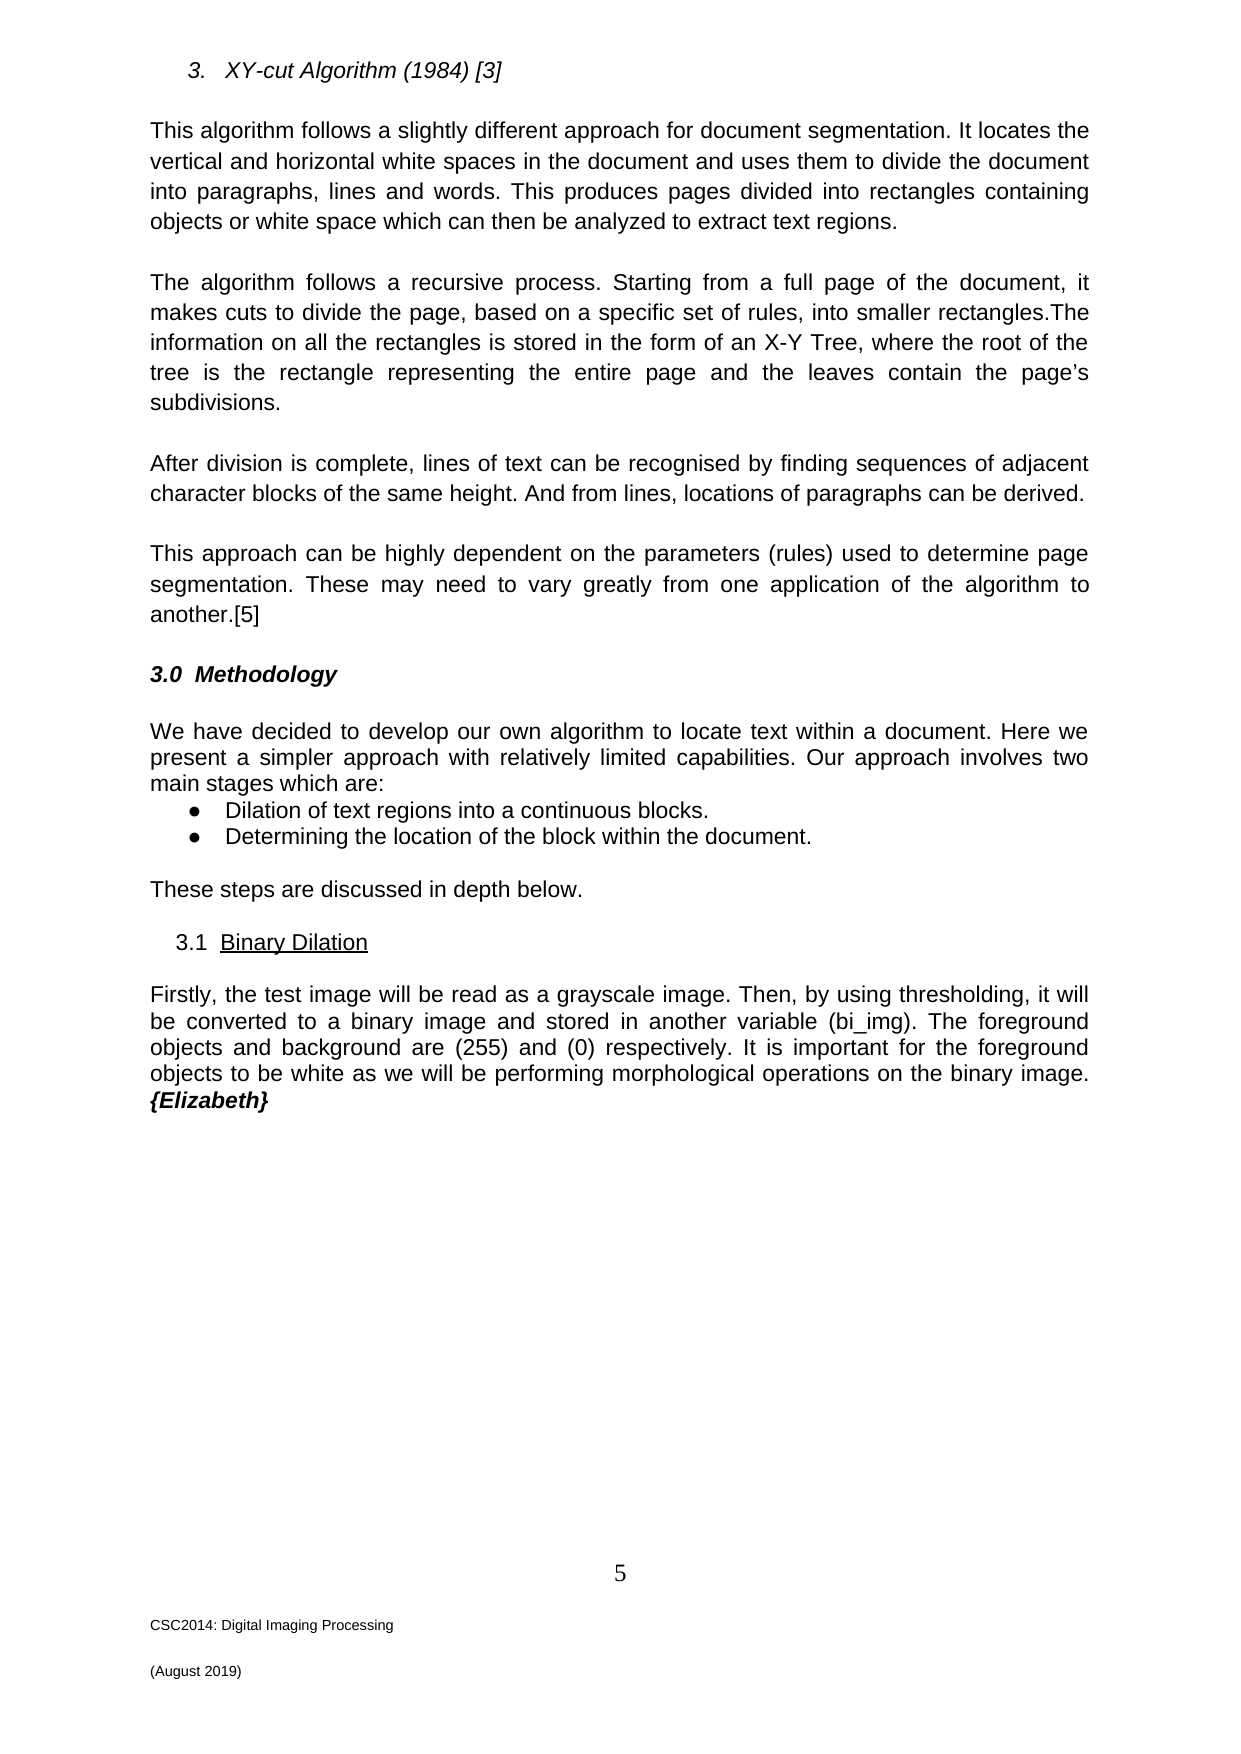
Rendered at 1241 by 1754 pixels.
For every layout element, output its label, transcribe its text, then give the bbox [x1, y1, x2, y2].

text Firstly, the test image will be read as a grayscale image. Then, by using thresholding, it will be converted to a binary image and stored in another variable (bi_img). The foreground objects and background are (255) and (0) respectively. It is important for the foreground objects to be white as we will be performing morphological operations on the binary image. {Elizabeth} [150, 981, 1090, 1113]
text The algorithm follows a recursive process. Starting from a full page of the document, it makes cuts to divide the page, based on a specific set of rules, into smaller rectangles.The information on all the rectangles is stored in the form of an X-Y Tree, where the root of the tree is the rectangle representing the entire page and the leaves contain the page’s subdivisions. [150, 268, 1090, 416]
text This algorithm follows a slightly different approach for document segmentation. It locates the vertical and horizontal white spaces in the document and uses them to divide the document into paragraphs, lines and words. This produces pages divided into rectangles containing objects or white space which can then be analyzed to extract text regions. [150, 117, 1090, 234]
list Dilation of text regions into a continuous blocks. [187, 797, 1090, 823]
text We have decided to develop our own algorithm to locate text within a document. Here we present a simpler approach with relatively limited capabilities. Our approach involves two main stages which are: [150, 718, 1090, 797]
list XY-cut Algorithm (1984) [3] [187, 57, 1090, 83]
text 3.1 Binary Dilation [150, 928, 1090, 955]
text These steps are discussed in depth below. [150, 876, 1090, 902]
text After division is complete, lines of text can be recognised by finding sequences of adjacent character blocks of the same height. And from lines, locations of paragraphs can be derived. [150, 450, 1090, 506]
list Determining the location of the block within the document. [187, 823, 1090, 849]
text This approach can be highly dependent on the parameters (rules) used to determine page segmentation. These may need to vary greatly from one application of the algorithm to another.[5] [150, 540, 1090, 627]
text 3.0 Methodology [150, 661, 1090, 687]
